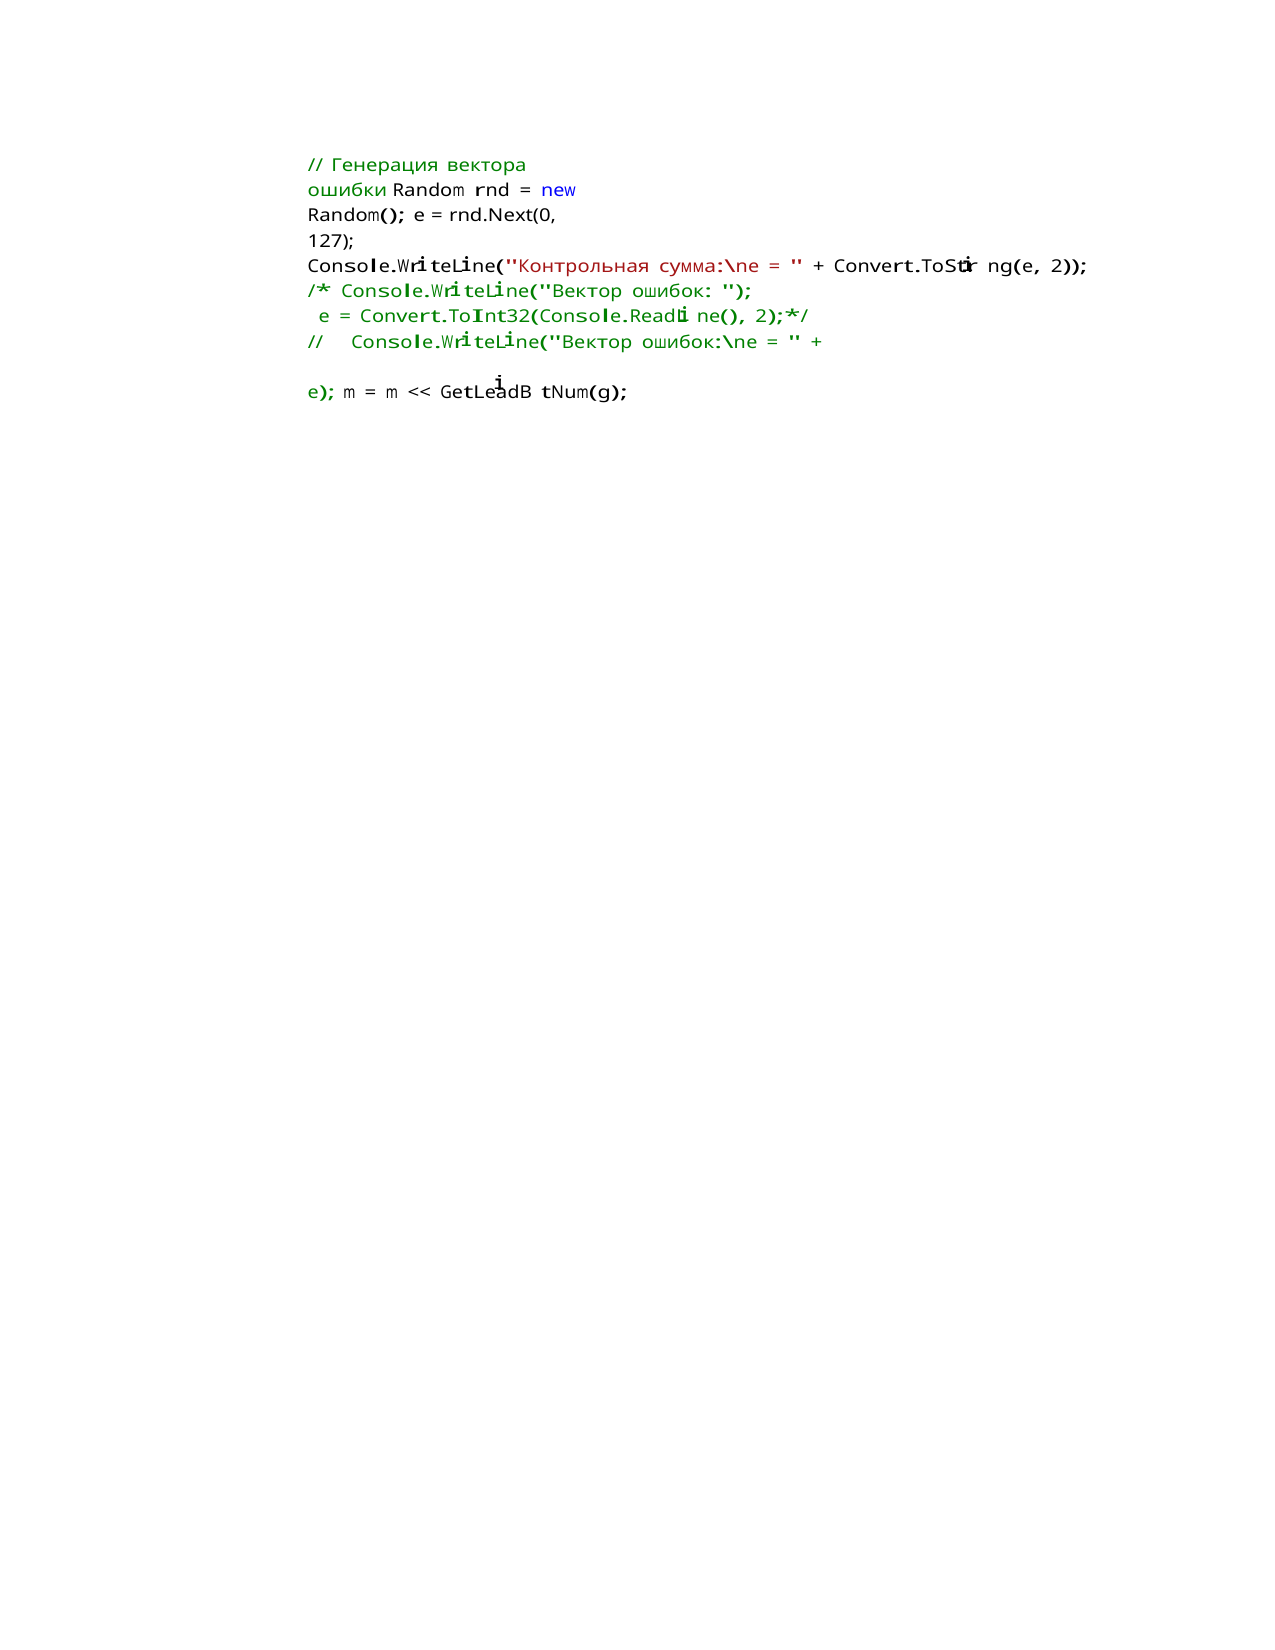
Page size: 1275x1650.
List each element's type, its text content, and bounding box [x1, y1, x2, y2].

text // Генерация вектора ошибки Random rnd = new Random(); e = rnd.Next(0, 127); [307, 152, 602, 252]
text Console.Wr teL ne("Контрольная сумма:\ne = " + Convert.ToStr ng(e, 2)); [307, 253, 1187, 278]
text e = Convert.ToInt32(Console.ReadL ne(), 2);*/ [318, 304, 1187, 328]
text /* Console.Wr teL ne("Вектор ошибок: "); [308, 279, 1187, 303]
text // Console.Wr teL ne("Вектор ошибок:\ne = " + e); m = m << GetLeadB tNum(g); [307, 329, 853, 404]
